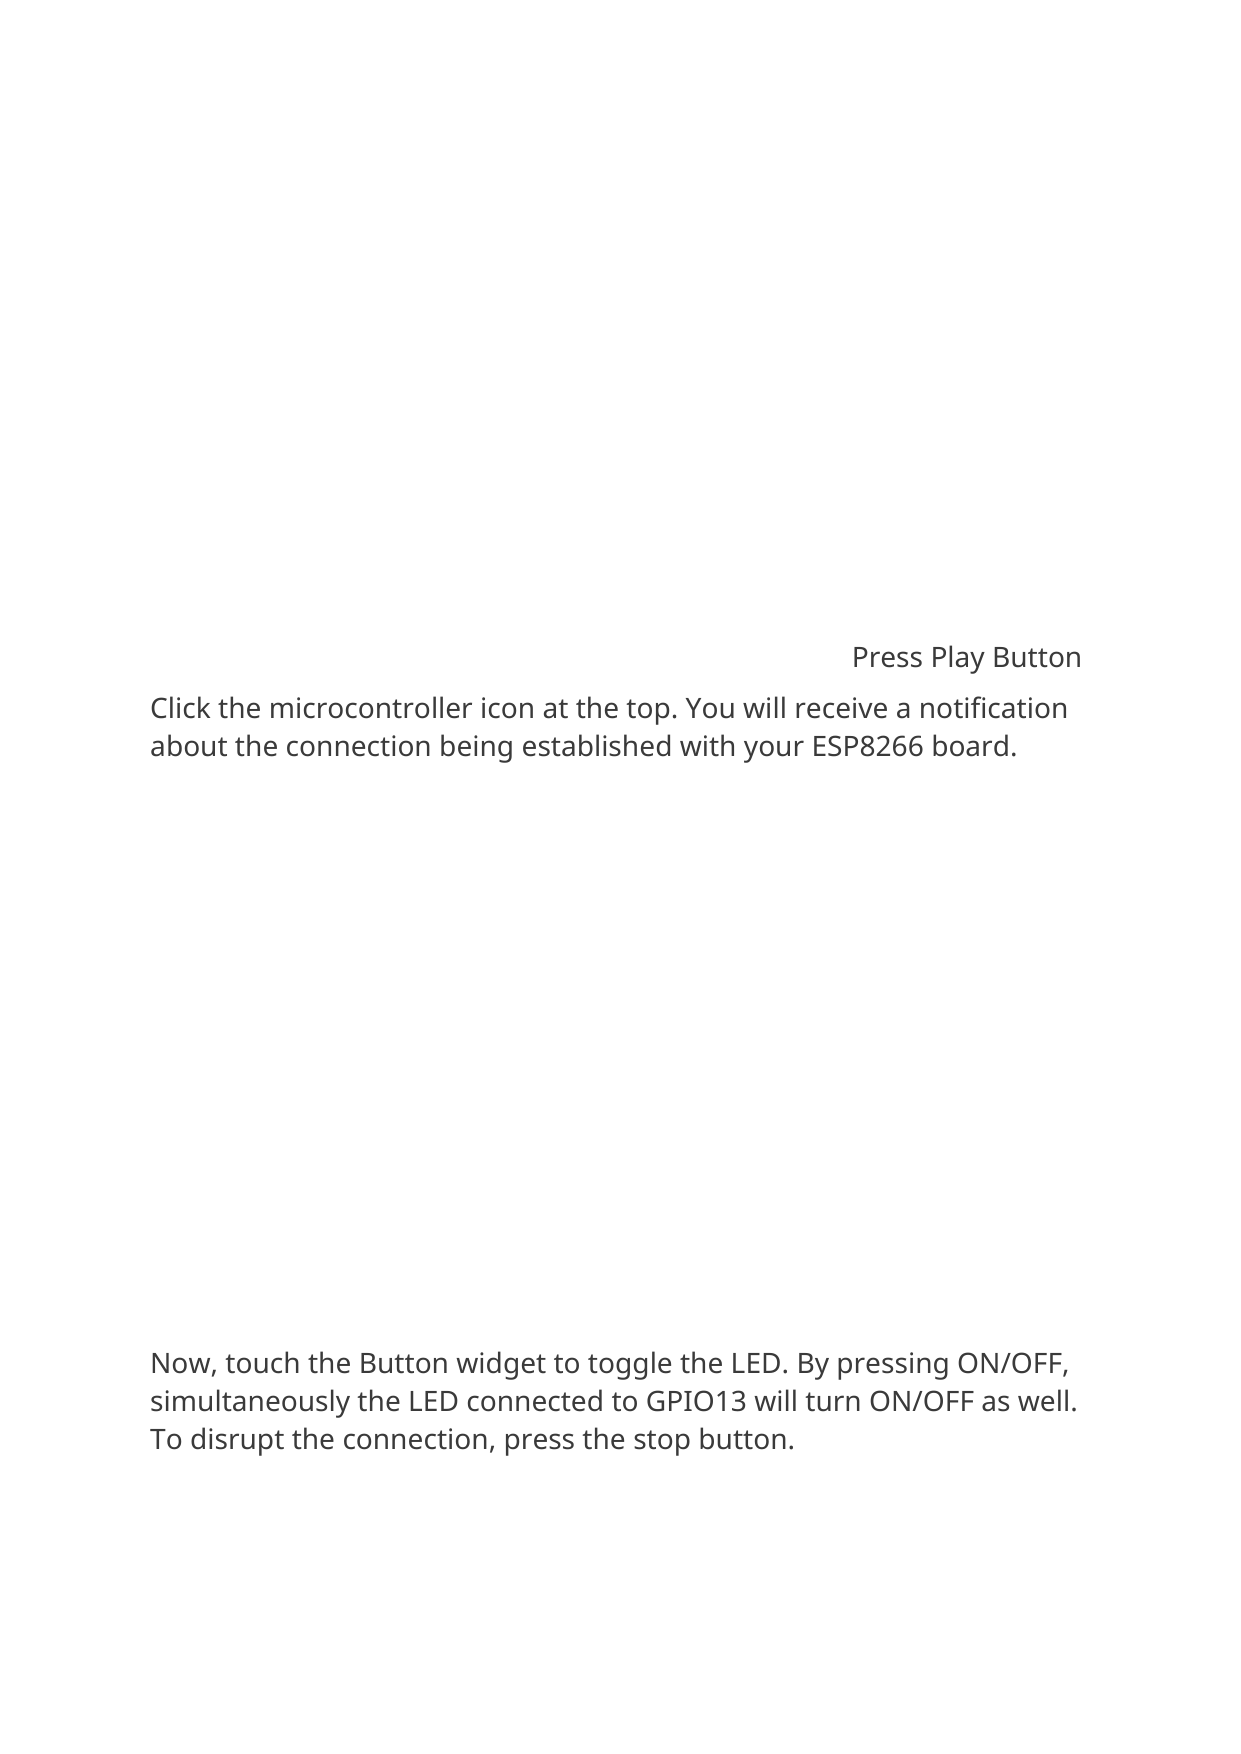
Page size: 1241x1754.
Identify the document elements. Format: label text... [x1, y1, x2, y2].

text Press Play Button [150, 150, 1090, 676]
text Now, touch the Button widget to toggle the LED. By pressing ON/OFF, simultaneously the LED connected to GPIO13 will turn ON/OFF as well. To disrupt the connection, press the stop button. [150, 1343, 1090, 1458]
text Click the microcontroller icon at the top. You will receive a notification about the connection being established with your ESP8266 board. [150, 688, 1090, 765]
